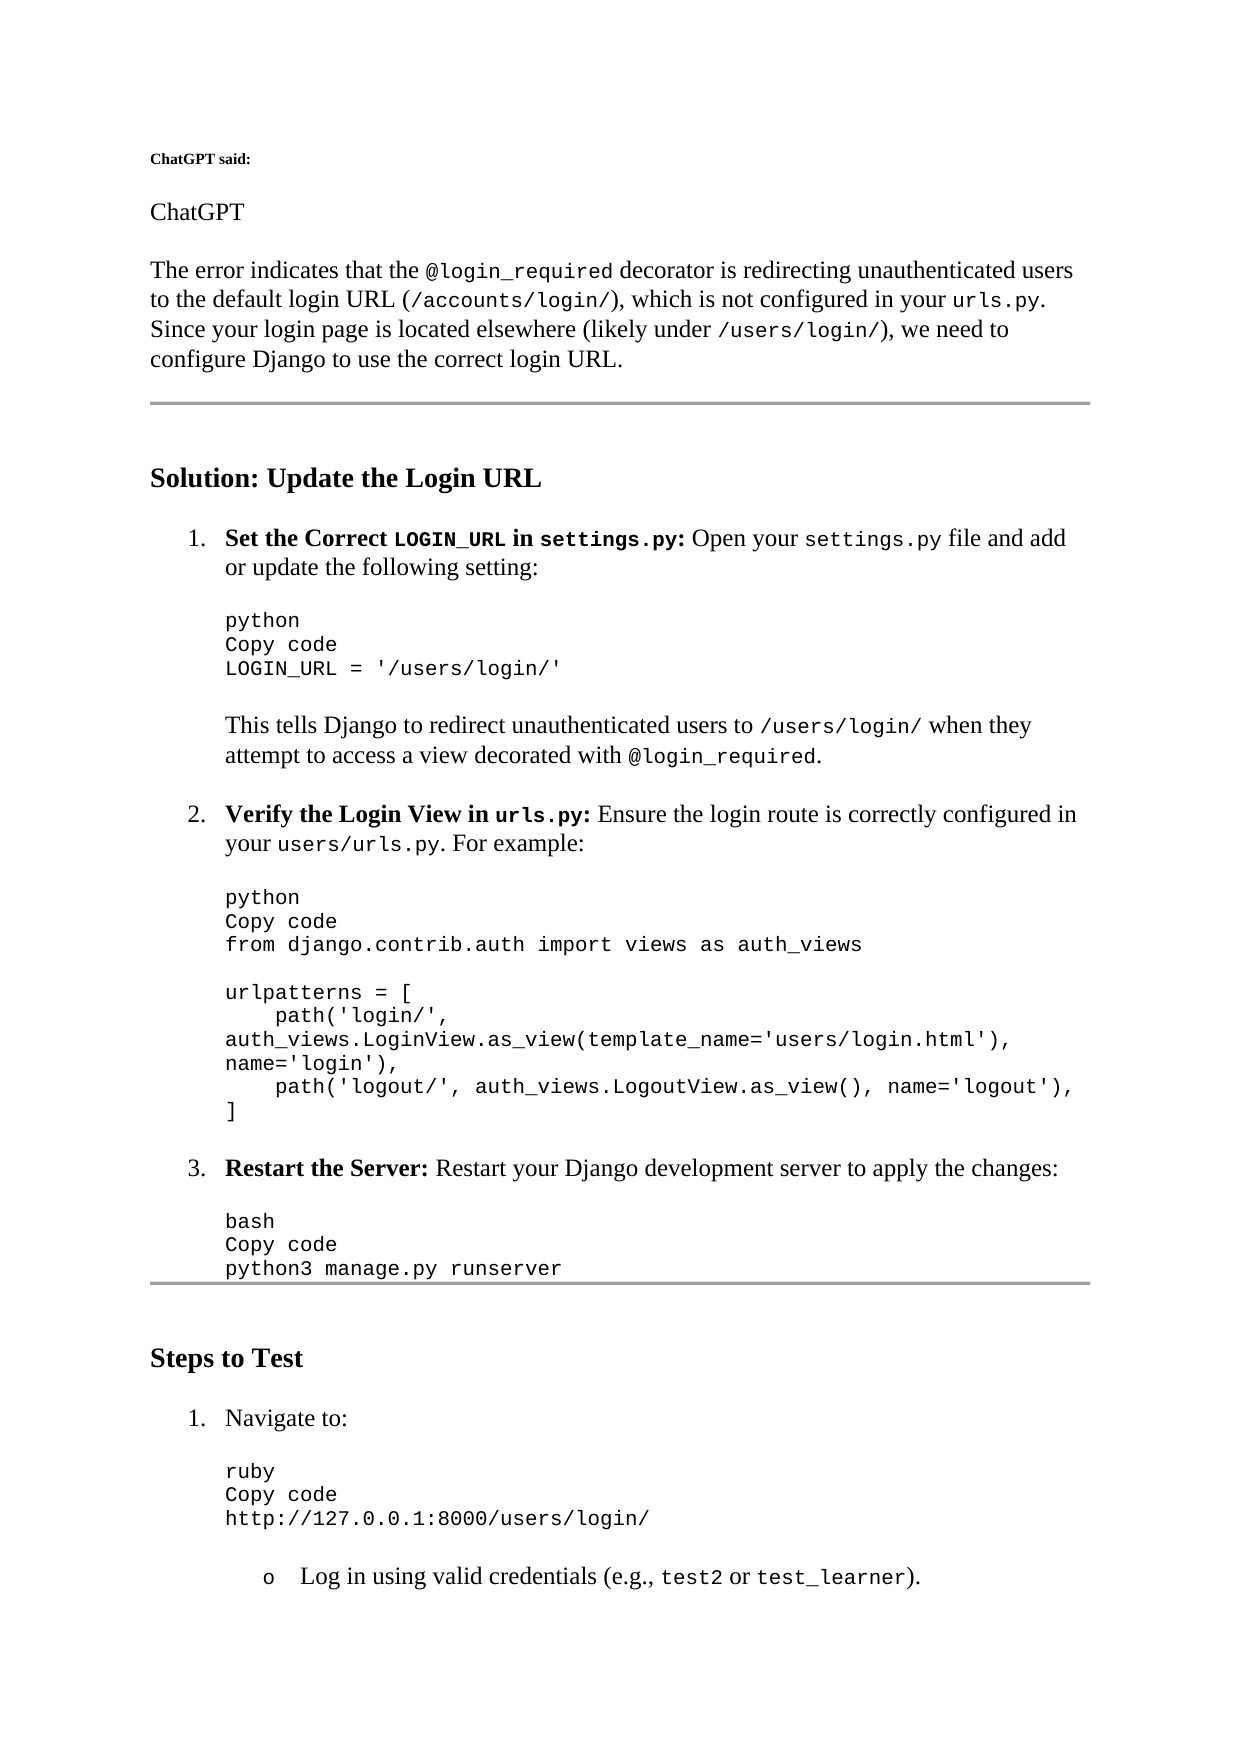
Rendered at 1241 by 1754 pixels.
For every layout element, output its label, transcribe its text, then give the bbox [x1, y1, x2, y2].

list Restart the Server: Restart your Django development server to apply the changes: [187, 1153, 1090, 1182]
text LOGIN_URL = '/users/login/' [225, 658, 1090, 681]
text ChatGPT [150, 197, 1090, 226]
text python [225, 887, 1090, 911]
text ] [225, 1100, 1090, 1124]
text urlpatterns = [ [225, 982, 1090, 1005]
text from django.contrib.auth import views as auth_views [225, 934, 1090, 958]
text ChatGPT said: [150, 150, 1090, 168]
text The error indicates that the @login_required decorator is redirecting unauthenticated users to the default login URL (/accounts/login/), which is not configured in your urls.py. Since your login page is located elsewhere (likely under /users/login/), we need to configure Django to use the correct login URL. [150, 255, 1090, 372]
text Steps to Test [150, 1341, 1090, 1374]
text Copy code [225, 1234, 1090, 1258]
text Solution: Update the Login URL [150, 461, 1090, 494]
text path('login/', auth_views.LoginView.as_view(template_name='users/login.html'), name='login'), [225, 1005, 1090, 1076]
text python3 manage.py runserver [225, 1258, 1090, 1281]
list Set the Correct LOGIN_URL in settings.py: Open your settings.py file and add or update the following setting: [187, 523, 1090, 581]
text Copy code [225, 911, 1090, 934]
text This tells Django to redirect unauthenticated users to /users/login/ when they attempt to access a view decorated with @login_required. [225, 711, 1090, 770]
text python [225, 610, 1090, 634]
list Log in using valid credentials (e.g., test2 or test_learner). [262, 1561, 1090, 1591]
list Navigate to: [187, 1403, 1090, 1432]
list Verify the Login View in urls.py: Ensure the login route is correctly configured in your users/urls.py. For example: [187, 799, 1090, 858]
text path('logout/', auth_views.LogoutView.as_view(), name='logout'), [225, 1076, 1090, 1100]
text ruby [225, 1461, 1090, 1484]
text Copy code [225, 634, 1090, 658]
text Copy code [225, 1484, 1090, 1508]
text bash [225, 1211, 1090, 1234]
text http://127.0.0.1:8000/users/login/ [225, 1508, 1090, 1532]
